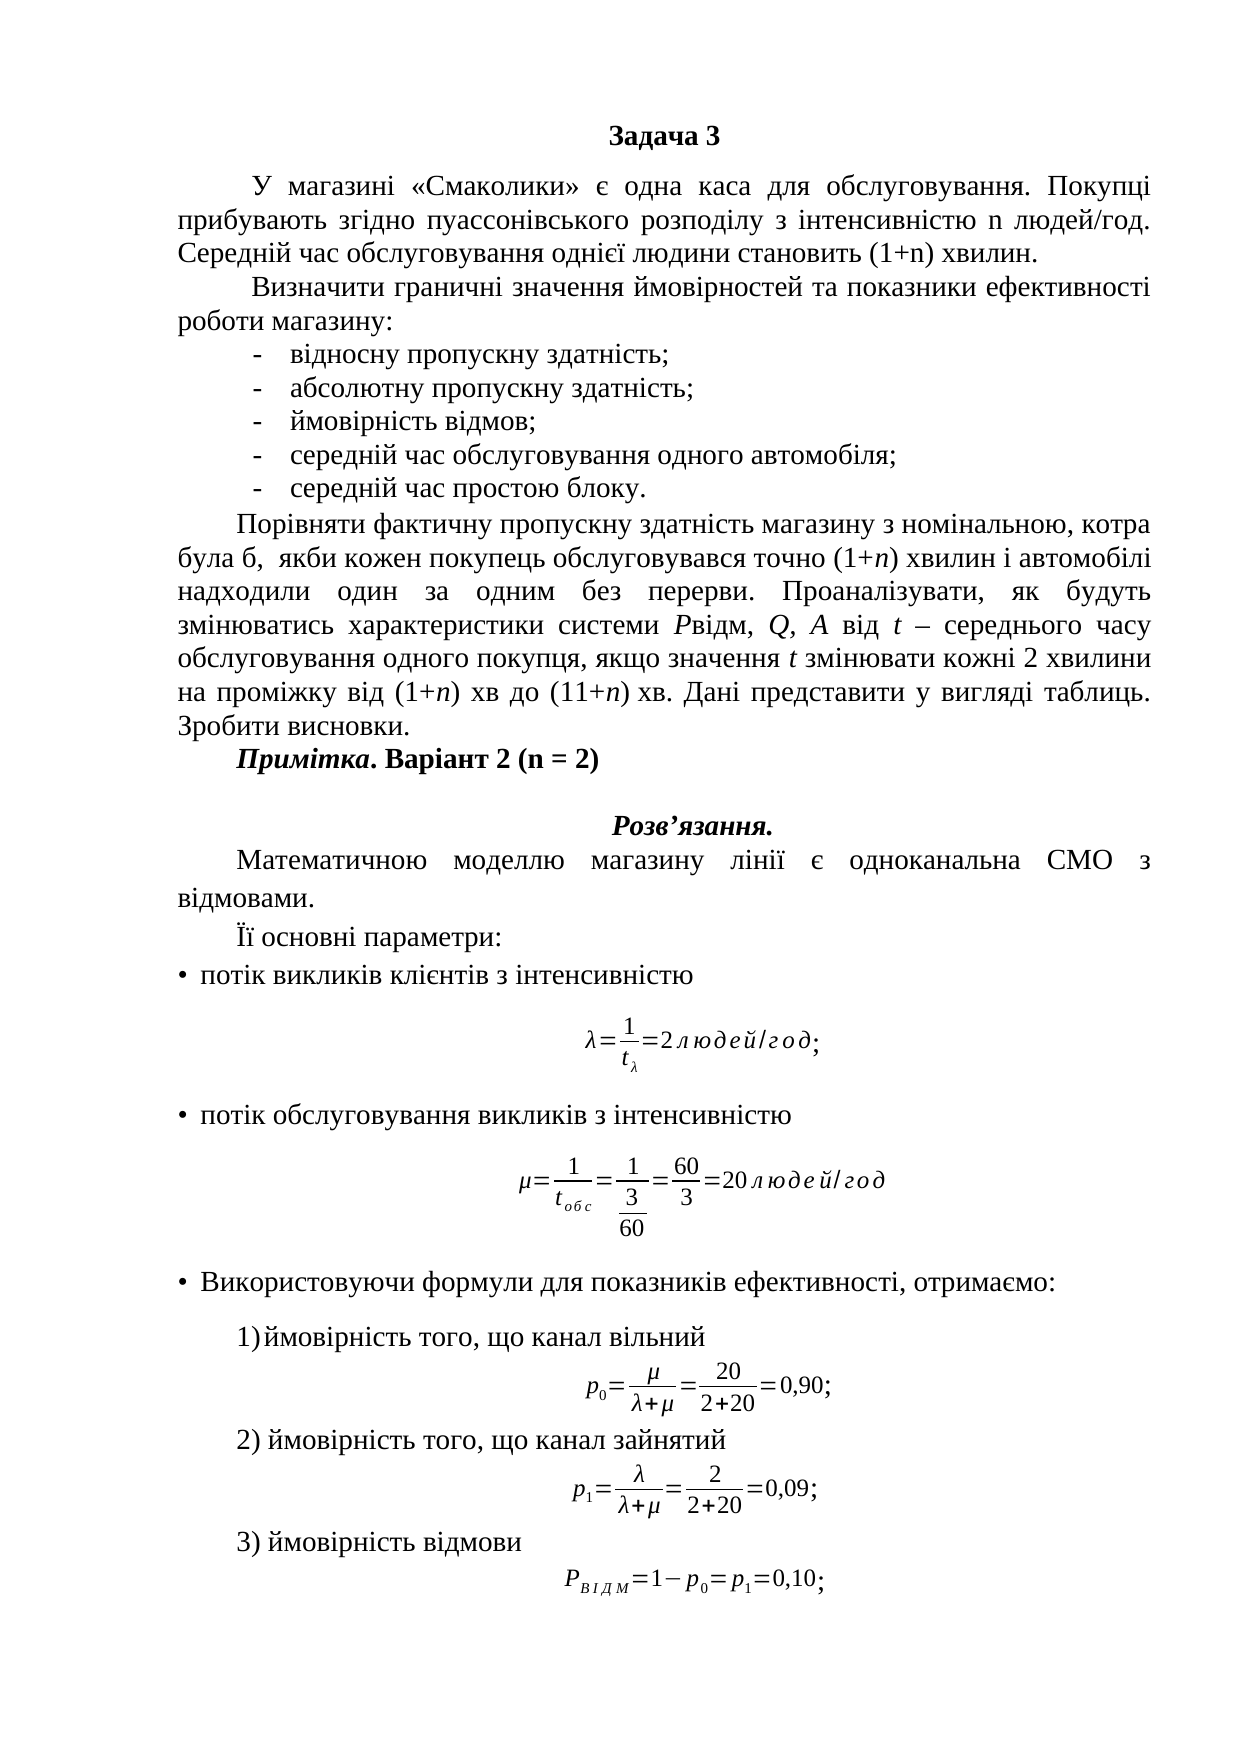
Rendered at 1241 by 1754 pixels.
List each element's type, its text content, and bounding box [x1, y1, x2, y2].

list ; [252, 1029, 1152, 1092]
text ; [177, 1579, 1152, 1615]
text Задача 3 [177, 118, 1152, 152]
list потік обслуговування викликів з інтенсивністю [177, 1114, 1152, 1147]
text 3) ймовірність відмови [177, 1541, 1152, 1574]
text Її основні параметри: [177, 936, 1152, 969]
text Математичною моделлю магазину лінії є одноканальна СМО з відмовами. [177, 858, 1152, 931]
text Розв’язання. [177, 825, 1152, 858]
list абсолютну пропускну здатність; [252, 370, 1152, 403]
text У магазині «Смаколики» є одна каса для обслуговування. Покупці прибувають згідно пуассонівського розподілу з інтенсивністю n людей/год. Середній час обслуговування однієї людини становить (1+n) хвилин. [177, 168, 1152, 269]
text Примітка. Варіант 2 (n = 2) [177, 758, 1152, 791]
text Порівняти фактичну пропускну здатність магазину з номінальною, котра була б, якби кожен покупець обслуговувався точно (1+n) хвилин і автомобілі надходили один за одним без перерви. Проаналізувати, як будуть змінюватись характеристики системи Pвідм, Q, A від t – середнього часу обслуговування одного покупця, якщо значення t змінювати кожні 2 хвилини на проміжку від (1+n) хв до (11+n) хв. Дані представити у вигляді таблиць. Зробити висновки. [177, 523, 1152, 758]
list середній час обслуговування одного автомобіля; [252, 437, 1152, 470]
text ; [177, 1477, 1152, 1536]
text ; [204, 1374, 1152, 1433]
list середній час простою блоку. [252, 470, 1152, 504]
text Визначити граничні значення ймовірностей та показники ефективності роботи магазину: [177, 269, 1152, 336]
list Використовуючи формули для показників ефективності, отримаємо: [177, 1281, 1152, 1314]
text 2) ймовірність того, що канал зайнятий [177, 1438, 1152, 1472]
list ймовірність відмов; [252, 403, 1152, 437]
list потік викликів клієнтів з інтенсивністю [177, 974, 1152, 1008]
list відносну пропускну здатність; [252, 336, 1152, 370]
list ймовірність того, що канал вільний [204, 1336, 1152, 1369]
